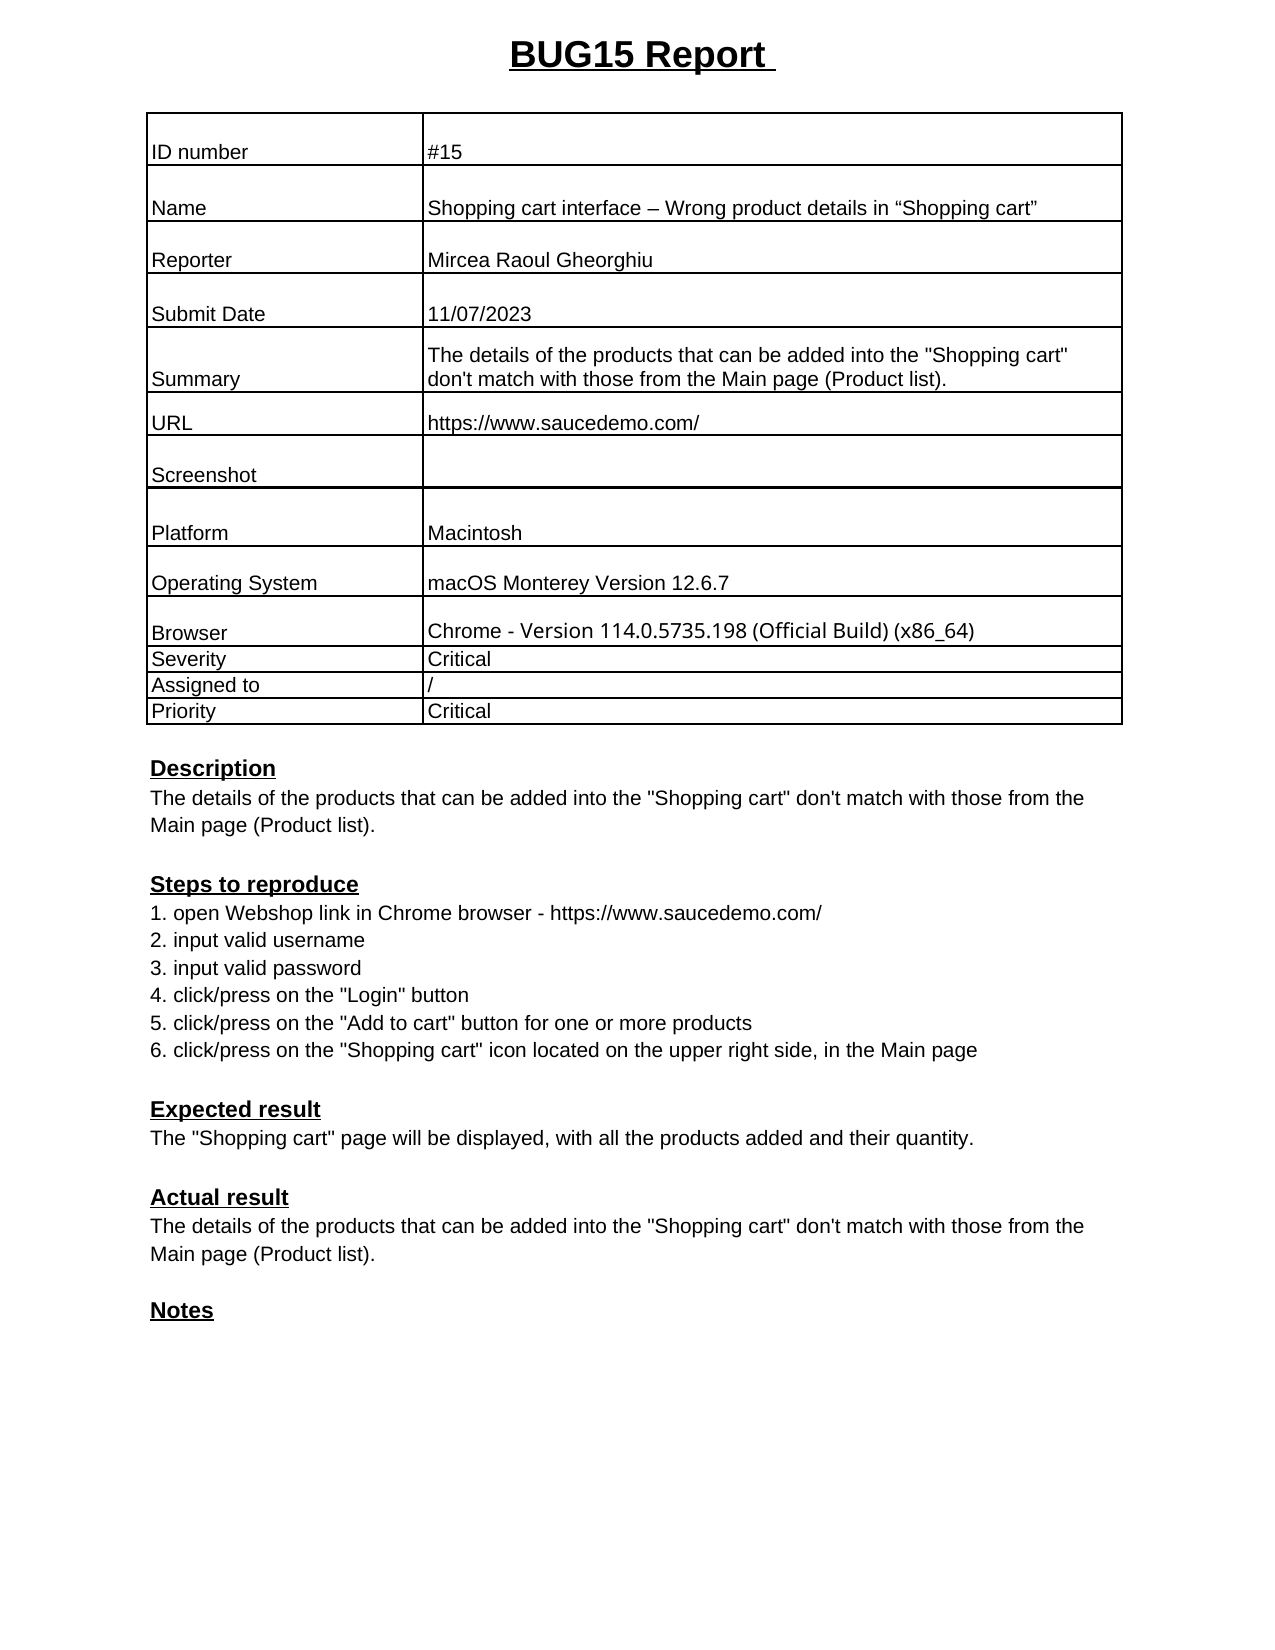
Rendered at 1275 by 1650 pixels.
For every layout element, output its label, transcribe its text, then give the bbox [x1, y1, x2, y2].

table_cell https://www.saucedemo.com/ [424, 393, 1121, 434]
text 1. open Webshop link in Chrome browser - https://www.saucedemo.com/ [150, 901, 1125, 925]
text Steps to reproduce [150, 871, 1125, 897]
table_cell Platform [148, 489, 422, 545]
text The "Shopping cart" page will be displayed, with all the products added and their quantity. [150, 1126, 1125, 1150]
text 2. input valid username [150, 928, 1125, 952]
text Actual result [150, 1184, 1125, 1210]
table_cell Mircea Raoul Gheorghiu [424, 222, 1121, 272]
table_cell [424, 436, 1121, 486]
table_cell Chrome - Version 114.0.5735.198 (Official Build) (x86_64) [424, 597, 1121, 645]
table_cell macOS Monterey Version 12.6.7 [424, 547, 1121, 595]
table_cell Operating System [148, 547, 422, 595]
text BUG15 Report [150, 32, 1125, 75]
table_cell Browser [148, 597, 422, 645]
text Expected result [150, 1096, 1125, 1122]
table_cell 11/07/2023 [424, 274, 1121, 326]
text 4. click/press on the "Login" button [150, 983, 1125, 1007]
text The details of the products that can be added into the "Shopping cart" don't match with those from the Main page (Product list). [150, 1214, 1125, 1266]
table_cell Assigned to [148, 673, 422, 697]
text 3. input valid password [150, 956, 1125, 980]
text Description [150, 755, 1125, 782]
table_cell Submit Date [148, 274, 422, 326]
table_header ID number [148, 114, 422, 164]
text Notes [150, 1297, 1125, 1323]
table_cell Critical [424, 647, 1121, 671]
text 6. click/press on the "Shopping cart" icon located on the upper right side, in the Main page [150, 1038, 1125, 1062]
table_cell Screenshot [148, 436, 422, 486]
table_cell Macintosh [424, 489, 1121, 545]
table_cell Summary [148, 328, 422, 391]
table_header #15 [424, 114, 1121, 164]
table_cell Priority [148, 699, 422, 723]
table_cell / [424, 673, 1121, 697]
table_cell Reporter [148, 222, 422, 272]
table_cell URL [148, 393, 422, 434]
table_cell Severity [148, 647, 422, 671]
text 5. click/press on the "Add to cart" button for one or more products [150, 1011, 1125, 1035]
table_cell Name [148, 166, 422, 220]
table_cell Shopping cart interface – Wrong product details in “Shopping cart” [424, 166, 1121, 220]
table_cell The details of the products that can be added into the "Shopping cart" don't match with those from the Main page (Product list). [424, 328, 1121, 391]
text The details of the products that can be added into the "Shopping cart" don't match with those from the Main page (Product list). [150, 785, 1125, 837]
table_cell Critical [424, 699, 1121, 723]
